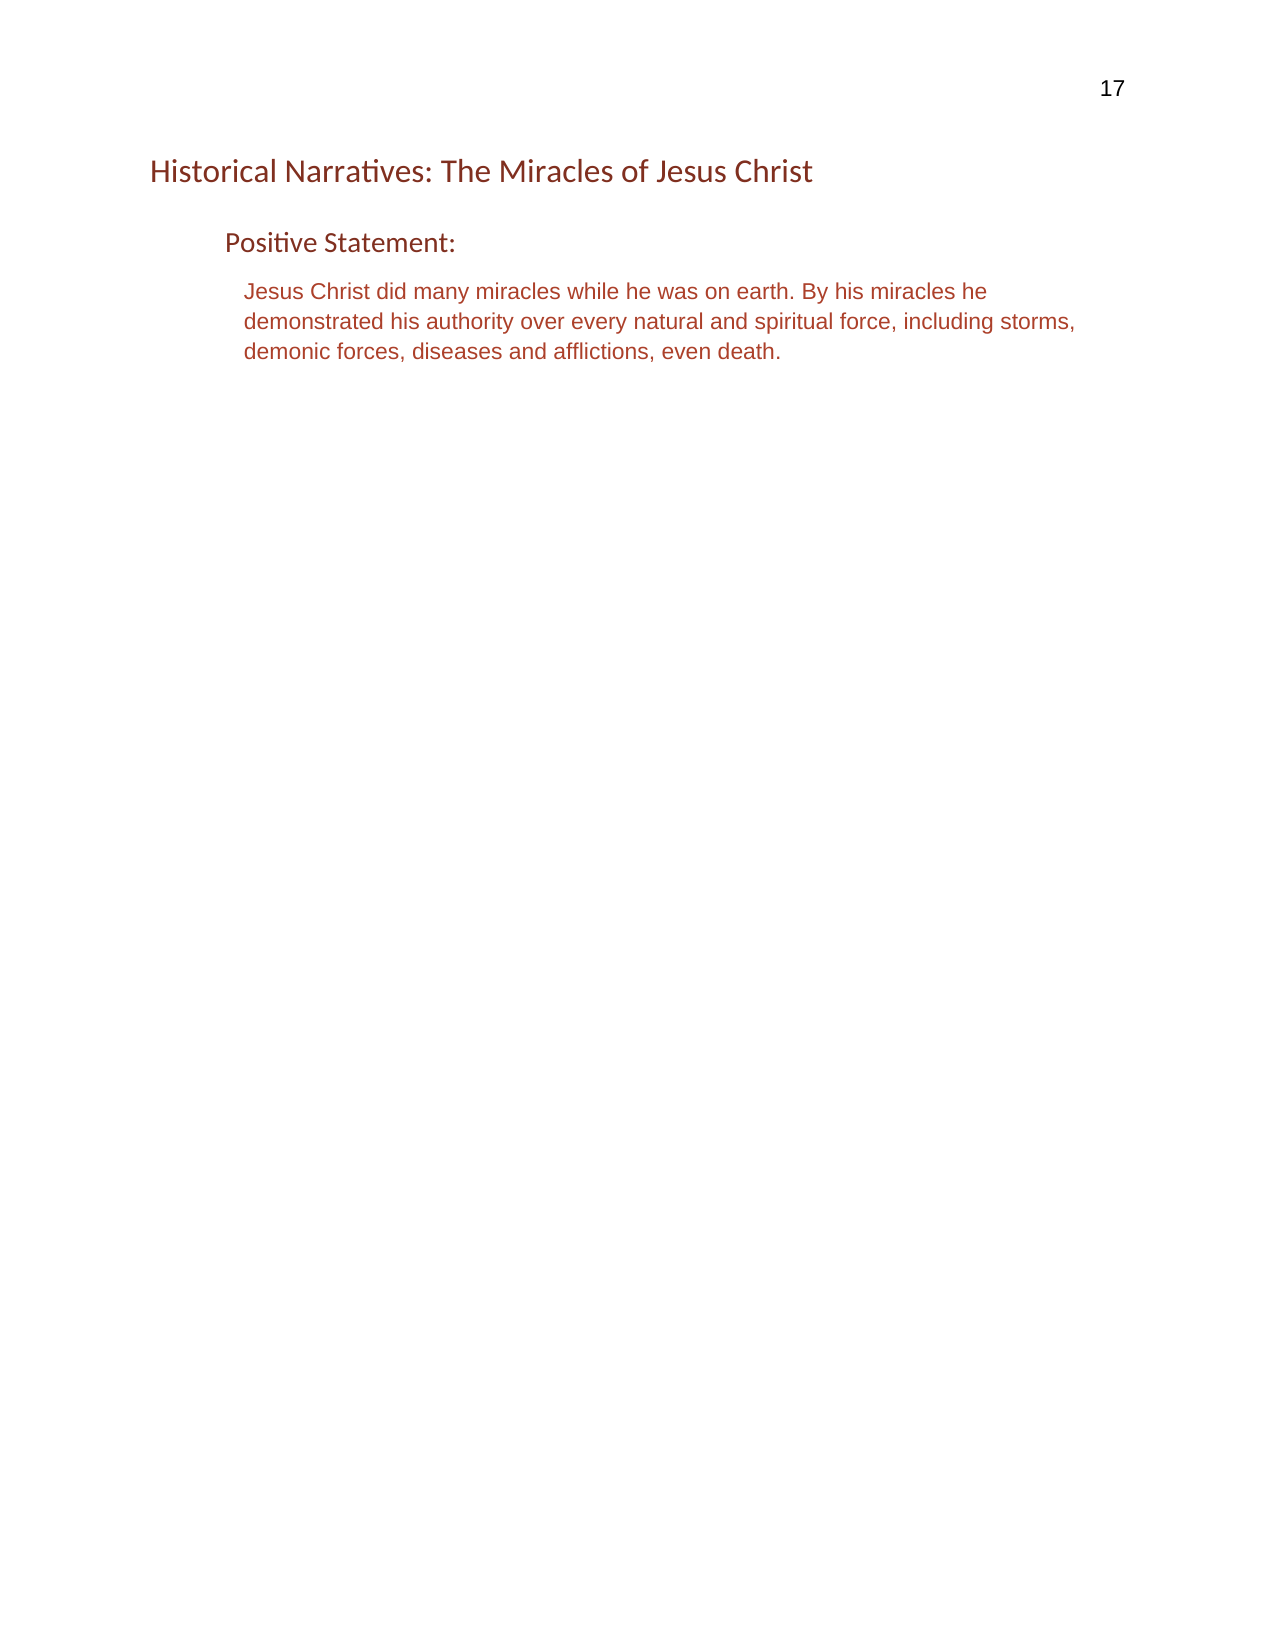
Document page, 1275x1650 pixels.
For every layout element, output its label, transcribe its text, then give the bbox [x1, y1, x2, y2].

subtitle Historical Narratives: The Miracles of Jesus Christ [150, 150, 1125, 191]
text Jesus Christ did many miracles while he was on earth. By his miracles he demonstrated his authority over every natural and spiritual force, including storms, demonic forces, diseases and afflictions, even death. [244, 278, 1125, 364]
subtitle Positive Statement: [225, 224, 1125, 260]
